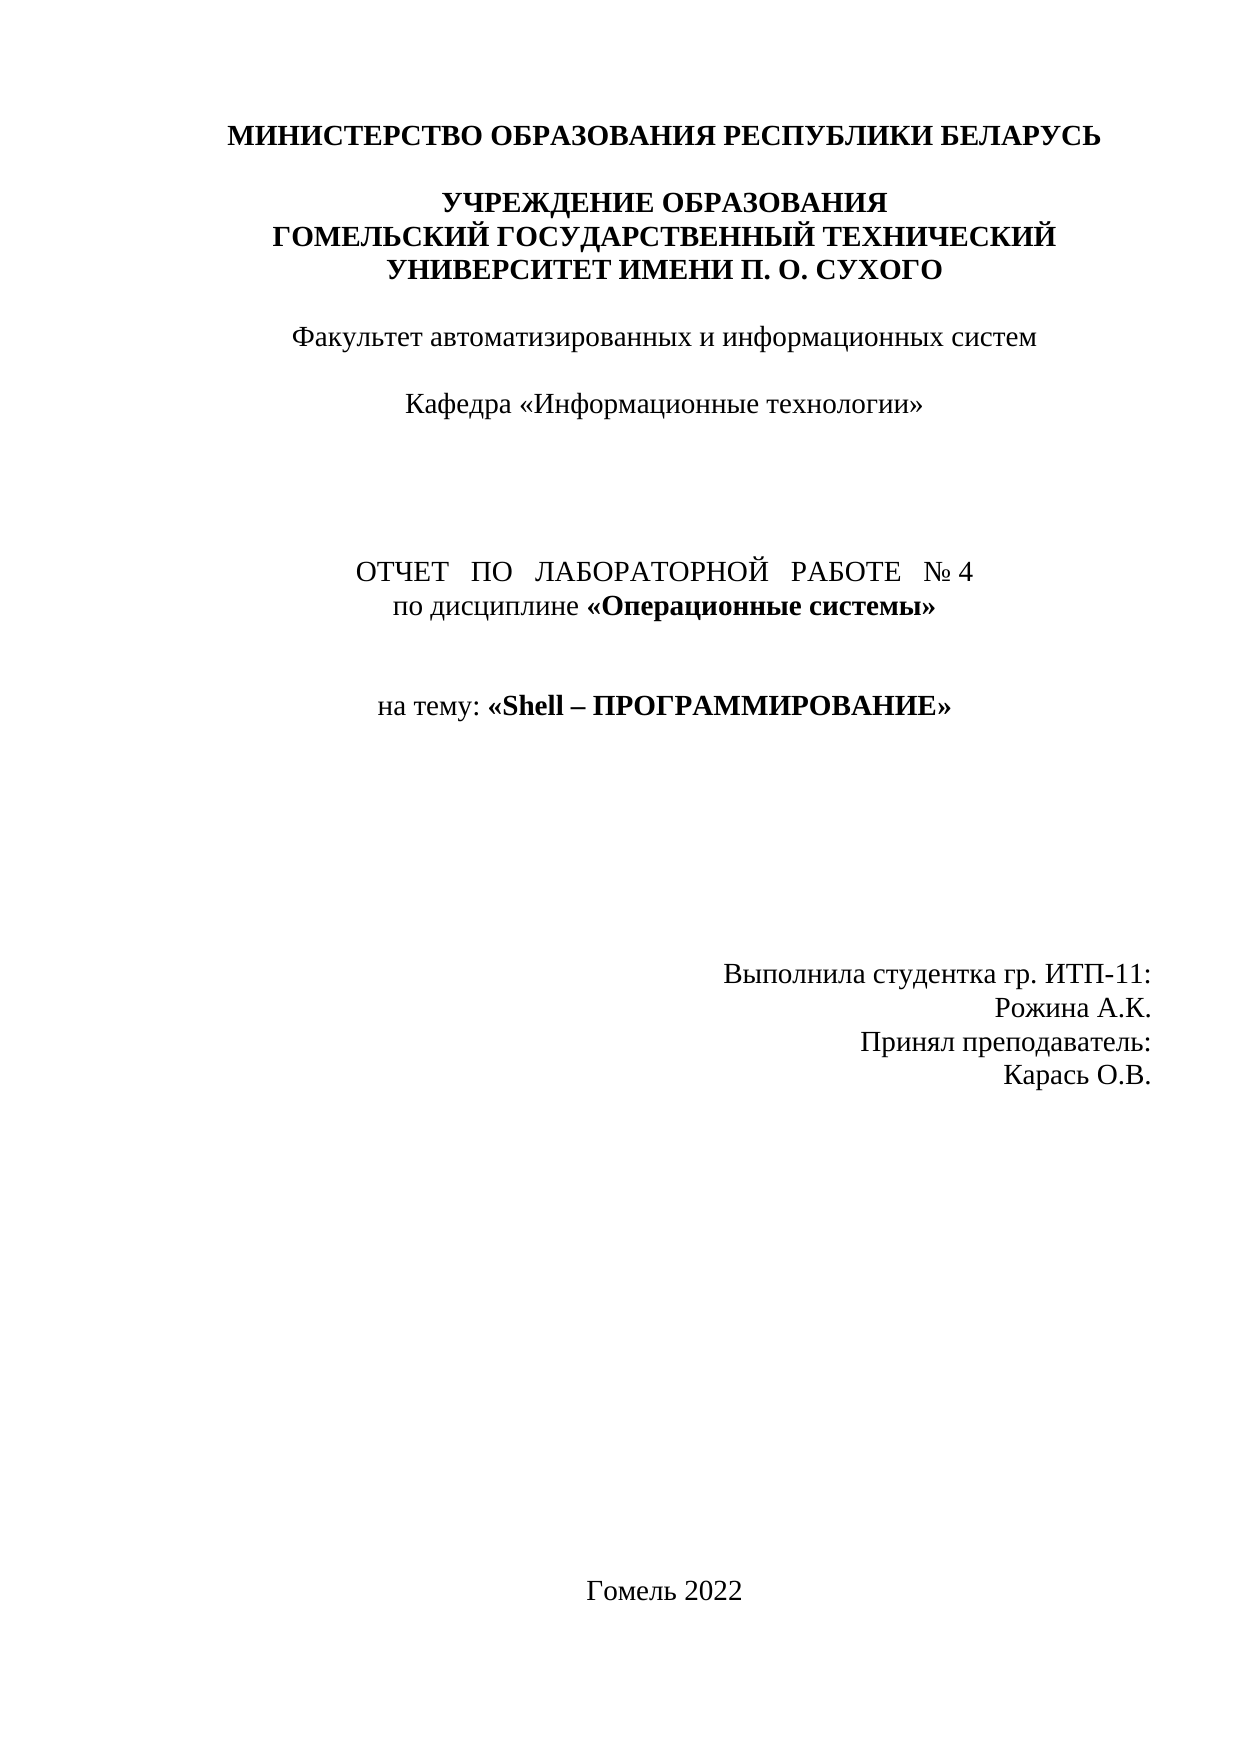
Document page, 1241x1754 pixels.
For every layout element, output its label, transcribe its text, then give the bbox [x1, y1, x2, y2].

text на тему: «Shell – ПРОГРАММИРОВАНИЕ» [177, 688, 1152, 722]
text Факультет автоматизированных и информационных систем [177, 319, 1152, 353]
text ГОМЕЛЬСКИЙ ГОСУДАРСТВЕННЫЙ ТЕХНИЧЕСКИЙ УНИВЕРСИТЕТ ИМЕНИ П. О. СУХОГО [177, 219, 1152, 286]
text МИНИСТЕРСТВО ОБРАЗОВАНИЯ РЕСПУБЛИКИ БЕЛАРУСЬ [177, 118, 1152, 152]
text Гомель 2022 [177, 1573, 1152, 1606]
text Выполнила студентка гр. ИТП-11: Рожина А.К. Принял преподаватель: Карась О.В. [177, 957, 1152, 1091]
text УЧРЕЖДЕНИЕ ОБРАЗОВАНИЯ [177, 185, 1152, 219]
text Кафедра «Информационные технологии» [177, 386, 1152, 420]
text ОТЧЕТ ПО ЛАБОРАТОРНОЙ РАБОТЕ № 4 [177, 554, 1152, 588]
text по дисциплине «Операционные системы» [177, 588, 1152, 621]
